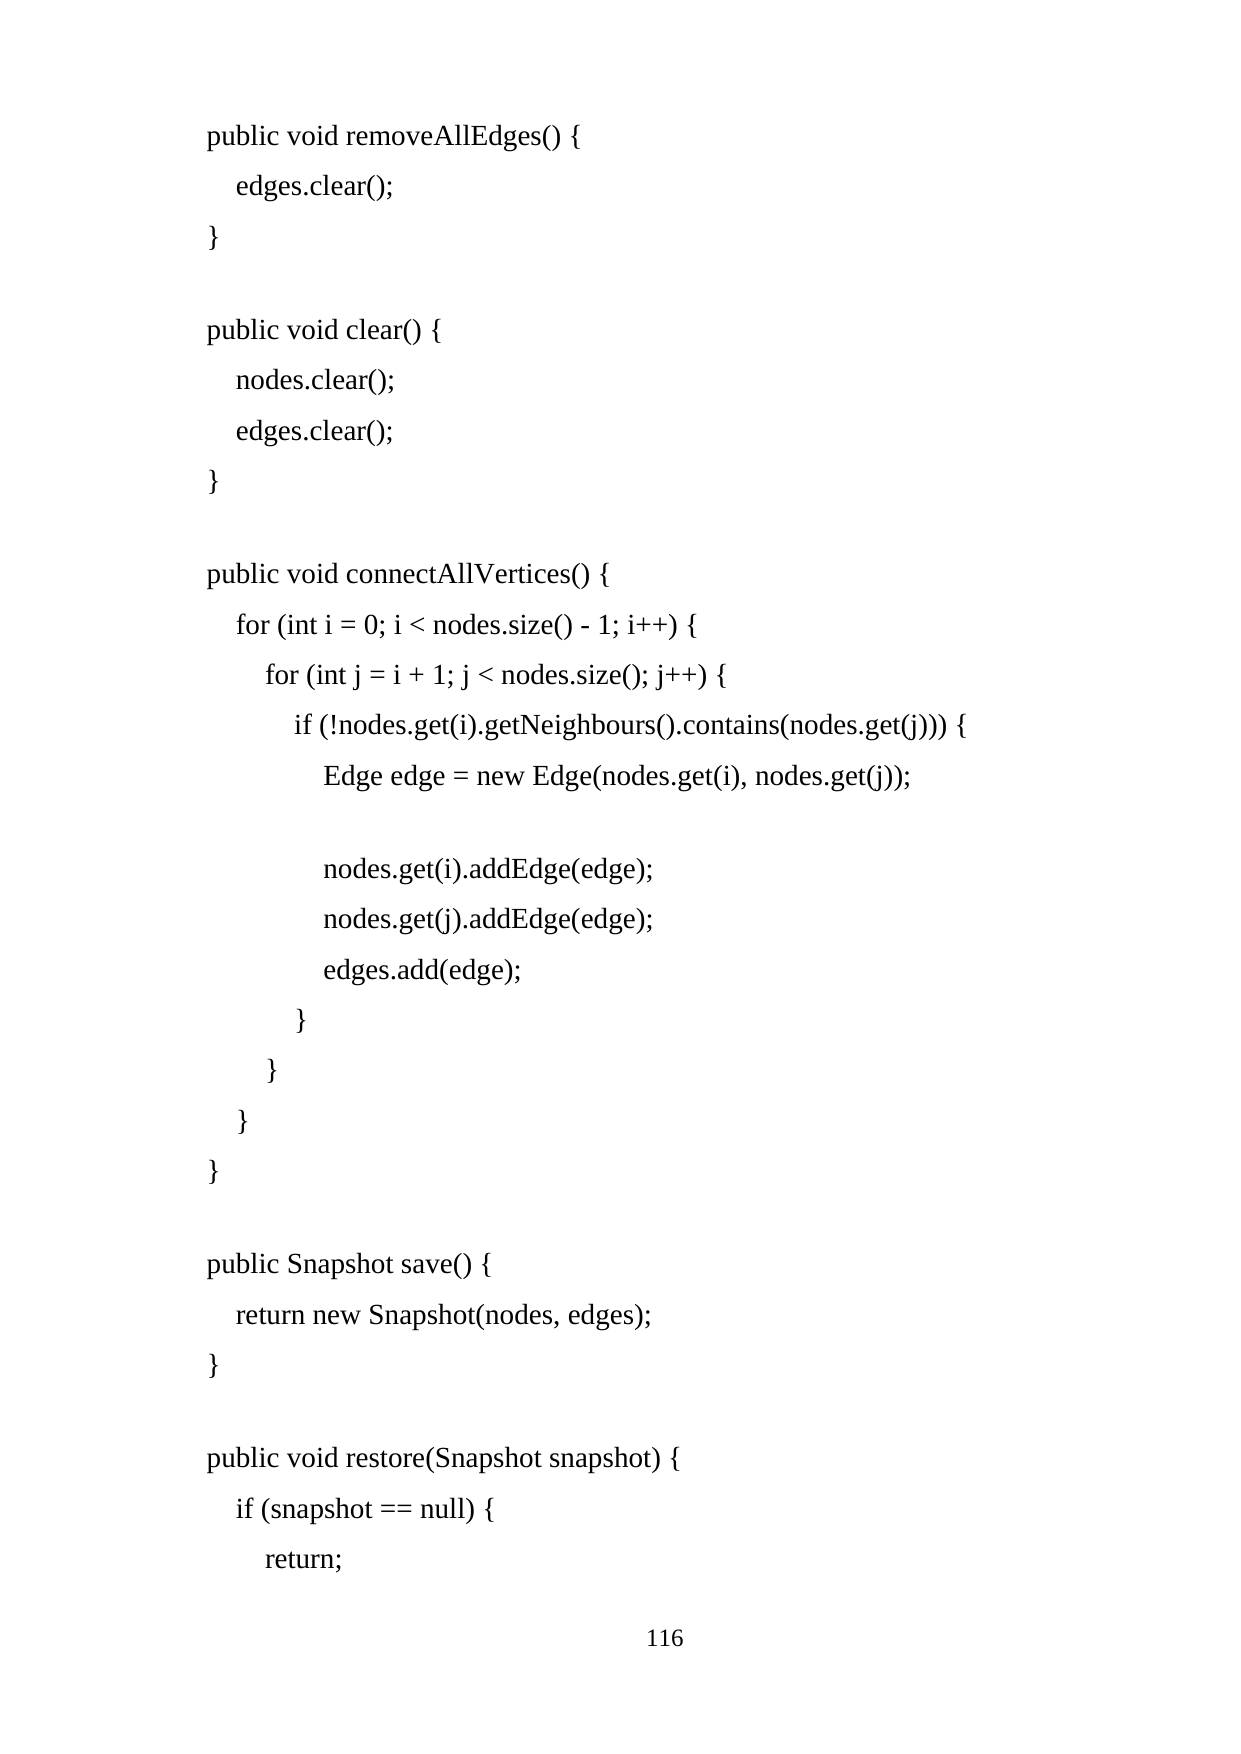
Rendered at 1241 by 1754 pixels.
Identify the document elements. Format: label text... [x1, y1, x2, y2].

text } [177, 1052, 1152, 1086]
text nodes.clear(); [177, 362, 1152, 396]
text } [177, 1002, 1152, 1036]
text } [177, 219, 1152, 252]
text public void clear() { [177, 312, 1152, 346]
text nodes.get(i).addEdge(edge); [177, 851, 1152, 885]
text return; [177, 1541, 1152, 1575]
text for (int i = 0; i < nodes.size() - 1; i++) { [177, 607, 1152, 640]
text public void removeAllEdges() { [177, 118, 1152, 152]
text return new Snapshot(nodes, edges); [177, 1297, 1152, 1330]
text edges.clear(); [177, 413, 1152, 446]
text } [177, 1103, 1152, 1136]
text if (snapshot == null) { [177, 1491, 1152, 1524]
text public void connectAllVertices() { [177, 557, 1152, 590]
text } [177, 1347, 1152, 1381]
text nodes.get(j).addEdge(edge); [177, 902, 1152, 935]
text edges.clear(); [177, 168, 1152, 202]
text edges.add(edge); [177, 952, 1152, 985]
text Edge edge = new Edge(nodes.get(i), nodes.get(j)); [177, 758, 1152, 791]
text } [177, 1153, 1152, 1187]
text public Snapshot save() { [177, 1247, 1152, 1280]
text if (!nodes.get(i).getNeighbours().contains(nodes.get(j))) { [177, 707, 1152, 741]
text public void restore(Snapshot snapshot) { [177, 1441, 1152, 1474]
text } [177, 463, 1152, 497]
text for (int j = i + 1; j < nodes.size(); j++) { [177, 657, 1152, 691]
